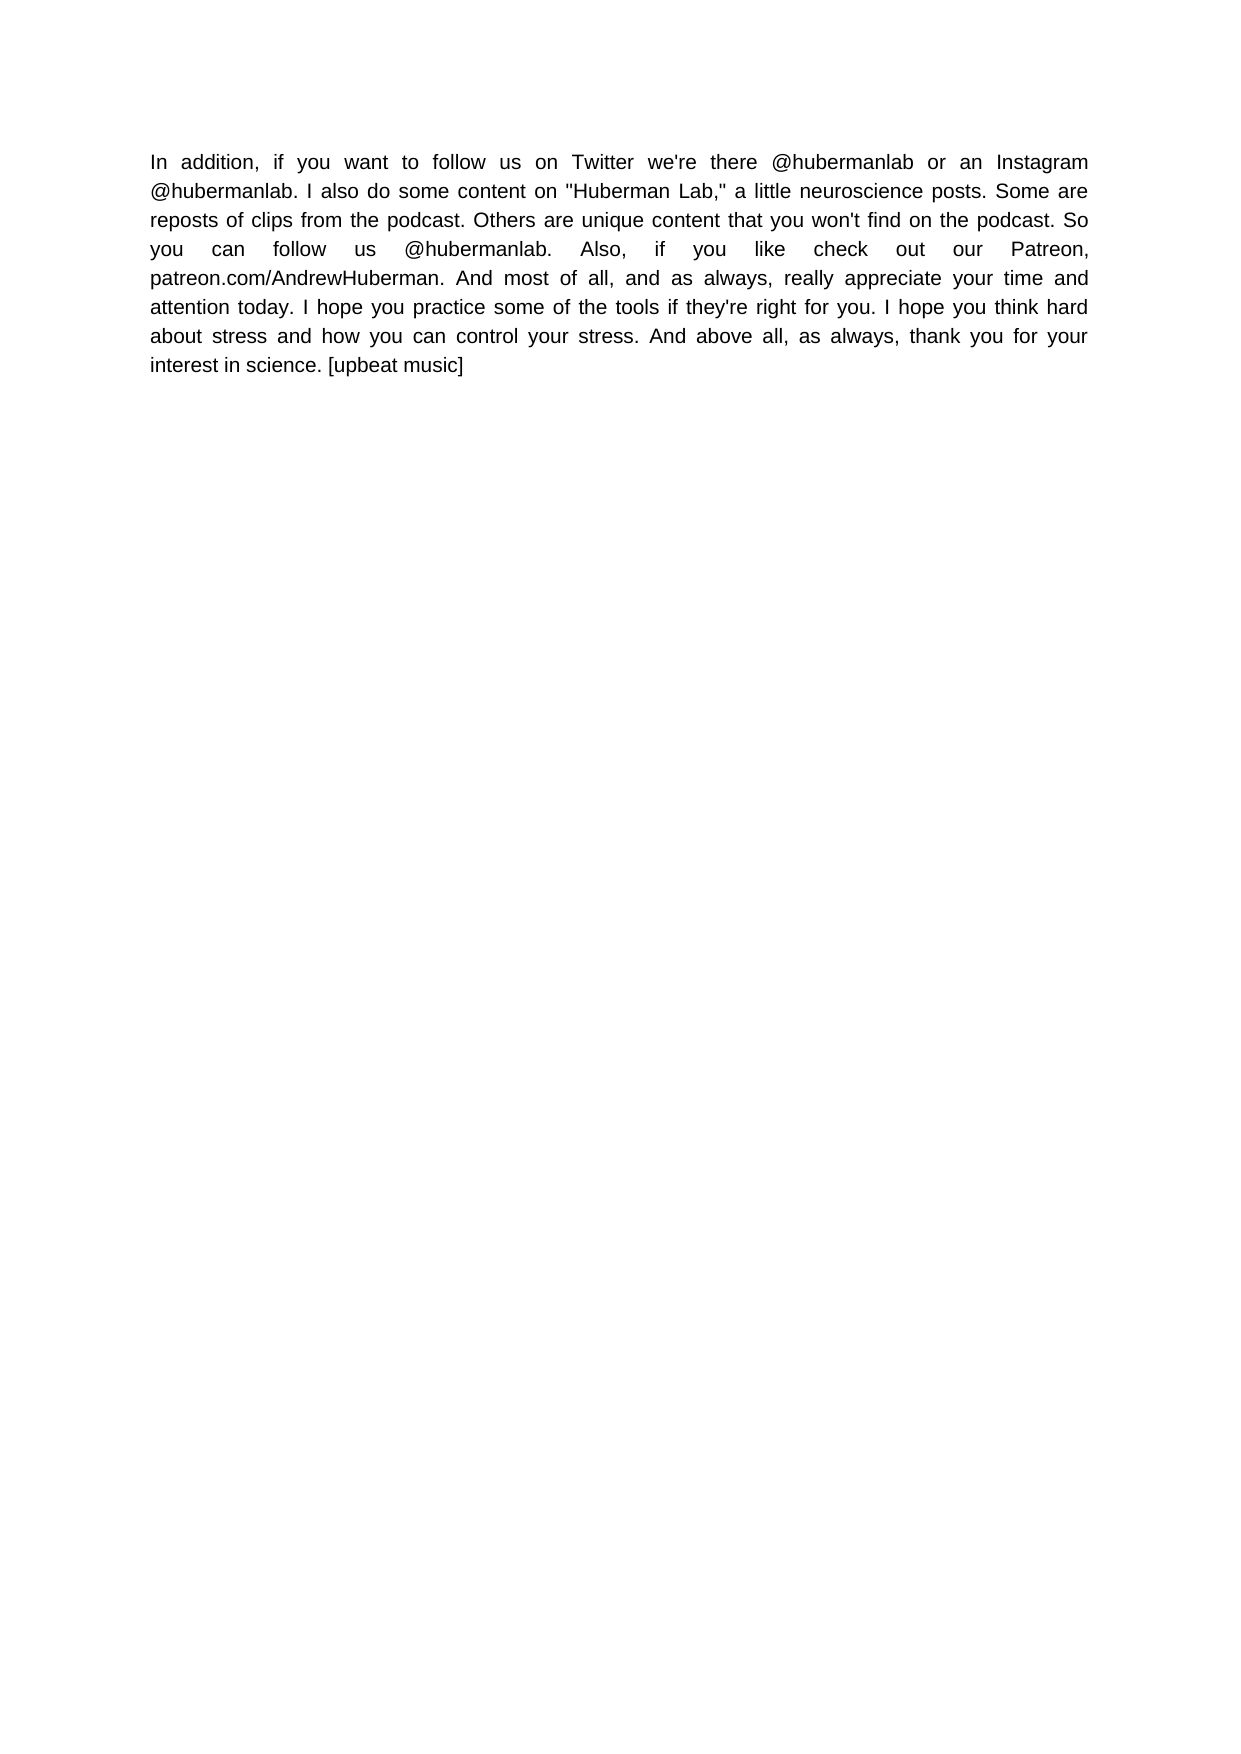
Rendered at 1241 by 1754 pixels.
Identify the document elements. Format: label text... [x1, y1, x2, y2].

text In addition, if you want to follow us on Twitter we're there @hubermanlab or an Instagram @hubermanlab. I also do some content on "Huberman Lab," a little neuroscience posts. Some are reposts of clips from the podcast. Others are unique content that you won't find on the podcast. So you can follow us @hubermanlab. Also, if you like check out our Patreon, patreon.com/AndrewHuberman. And most of all, and as always, really appreciate your time and attention today. I hope you practice some of the tools if they're right for you. I hope you think hard about stress and how you can control your stress. And above all, as always, thank you for your interest in science. [upbeat music] [150, 150, 1090, 377]
